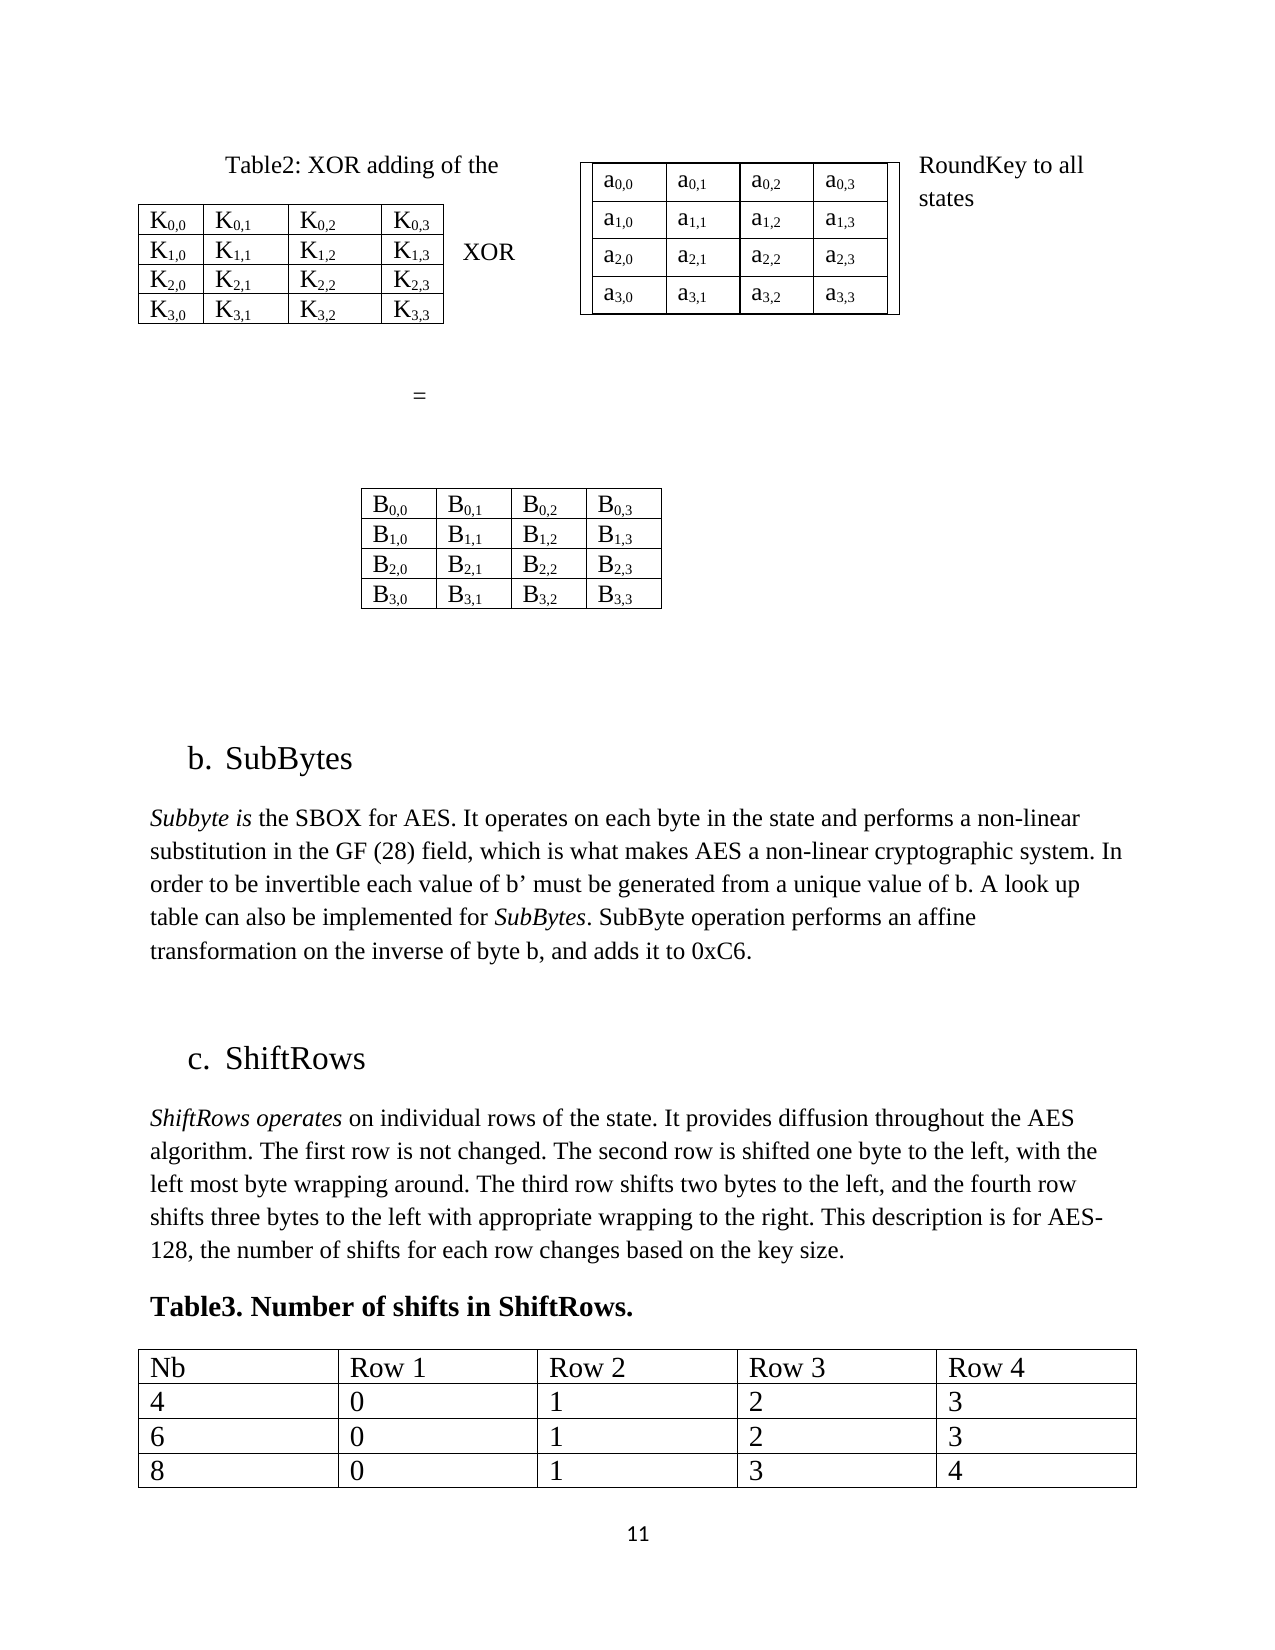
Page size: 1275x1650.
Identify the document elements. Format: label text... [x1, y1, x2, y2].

list ShiftRows [187, 1038, 1125, 1077]
table_header K0,1 [204, 205, 288, 234]
table_header [667, 202, 739, 238]
table_header [593, 239, 666, 276]
table_cell K2,2 [289, 265, 381, 293]
table_cell 1 [538, 1384, 737, 1418]
text = [150, 381, 1125, 410]
table_header [741, 239, 813, 276]
table_header [814, 164, 887, 201]
text XOR [150, 237, 1125, 356]
table_header B0,0 [362, 489, 436, 518]
table_header B0,2 [512, 489, 586, 518]
table_cell B2,1 [437, 549, 511, 578]
list Table2: XOR adding of the RoundKey to all states [225, 150, 1125, 212]
table_cell B1,0 [362, 519, 436, 548]
text Subbyte is the SBOX for AES. It operates on each byte in the state and performs a non-linear substitution in the GF (28) field, which is what makes AES a non-linear cryptographic system. In order to be invertible each value of b’ must be generated from a unique value of b. A look up table can also be implemented for SubBytes. SubByte operation performs an affine transformation on the inverse of byte b, and adds it to 0xC6. [150, 803, 1125, 966]
table_header K0,3 [382, 205, 443, 234]
table_cell K1,0 [139, 235, 203, 263]
table_header [741, 202, 813, 238]
table_cell B2,3 [587, 549, 661, 578]
list SubBytes [187, 738, 1125, 777]
table_cell K3,1 [204, 294, 288, 323]
table_cell B3,0 [362, 579, 436, 607]
table_header Row 4 [937, 1350, 1136, 1383]
table_cell K3,0 [139, 294, 203, 323]
table_cell B2,2 [512, 549, 586, 578]
table_cell 3 [937, 1384, 1136, 1418]
table_header K0,0 [139, 205, 203, 234]
table_cell 2 [738, 1384, 936, 1418]
table_header [593, 164, 666, 201]
table_header [814, 239, 887, 276]
table_header [593, 202, 666, 238]
table_header Row 2 [538, 1350, 737, 1383]
table_cell 0 [339, 1454, 537, 1487]
table_cell K3,2 [289, 294, 381, 323]
table_header Row 3 [738, 1350, 936, 1383]
text ShiftRows operates on individual rows of the state. It provides diffusion throughout the AES algorithm. The first row is not changed. The second row is shifted one byte to the left, with the left most byte wrapping around. The third row shifts two bytes to the left, and the fourth row shifts three bytes to the left with appropriate wrapping to the right. This description is for AES-128, the number of shifts for each row changes based on the key size. [150, 1103, 1125, 1264]
table_header [814, 202, 887, 238]
table_cell B3,3 [587, 579, 661, 607]
table_cell B3,2 [512, 579, 586, 607]
table_header B0,1 [437, 489, 511, 518]
table_header [667, 164, 739, 201]
table_cell B1,3 [587, 519, 661, 548]
table_header [593, 277, 666, 313]
table_cell 8 [139, 1454, 338, 1487]
table_header K0,2 [289, 205, 381, 234]
table_header [741, 164, 813, 201]
table_cell B1,1 [437, 519, 511, 548]
table_cell B2,0 [362, 549, 436, 578]
table_header [667, 277, 739, 313]
table_cell B3,1 [437, 579, 511, 607]
table_cell 6 [139, 1419, 338, 1452]
table_cell 0 [339, 1419, 537, 1452]
table_cell B1,2 [512, 519, 586, 548]
table_cell 2 [738, 1419, 936, 1452]
table_header B0,3 [587, 489, 661, 518]
table_cell 4 [937, 1454, 1136, 1487]
table_cell K2,0 [139, 265, 203, 293]
table_cell K1,2 [289, 235, 381, 263]
table_cell K2,1 [204, 265, 288, 293]
table_cell 1 [538, 1419, 737, 1452]
table_cell K2,3 [382, 265, 443, 293]
table_header [581, 163, 592, 314]
table_header Row 1 [339, 1350, 537, 1383]
text Table3. Number of shifts in ShiftRows. [150, 1289, 1125, 1323]
table_header [888, 163, 899, 314]
table_header [667, 239, 739, 276]
table_cell K3,3 [382, 294, 443, 323]
table_cell K1,3 [382, 235, 443, 263]
table_cell 4 [139, 1384, 338, 1418]
table_cell 0 [339, 1384, 537, 1418]
table_cell 3 [937, 1419, 1136, 1452]
table_cell 1 [538, 1454, 737, 1487]
table_cell K1,1 [204, 235, 288, 263]
table_header [814, 277, 887, 313]
table_header [741, 277, 813, 313]
table_cell 3 [738, 1454, 936, 1487]
table_header Nb [139, 1350, 338, 1383]
